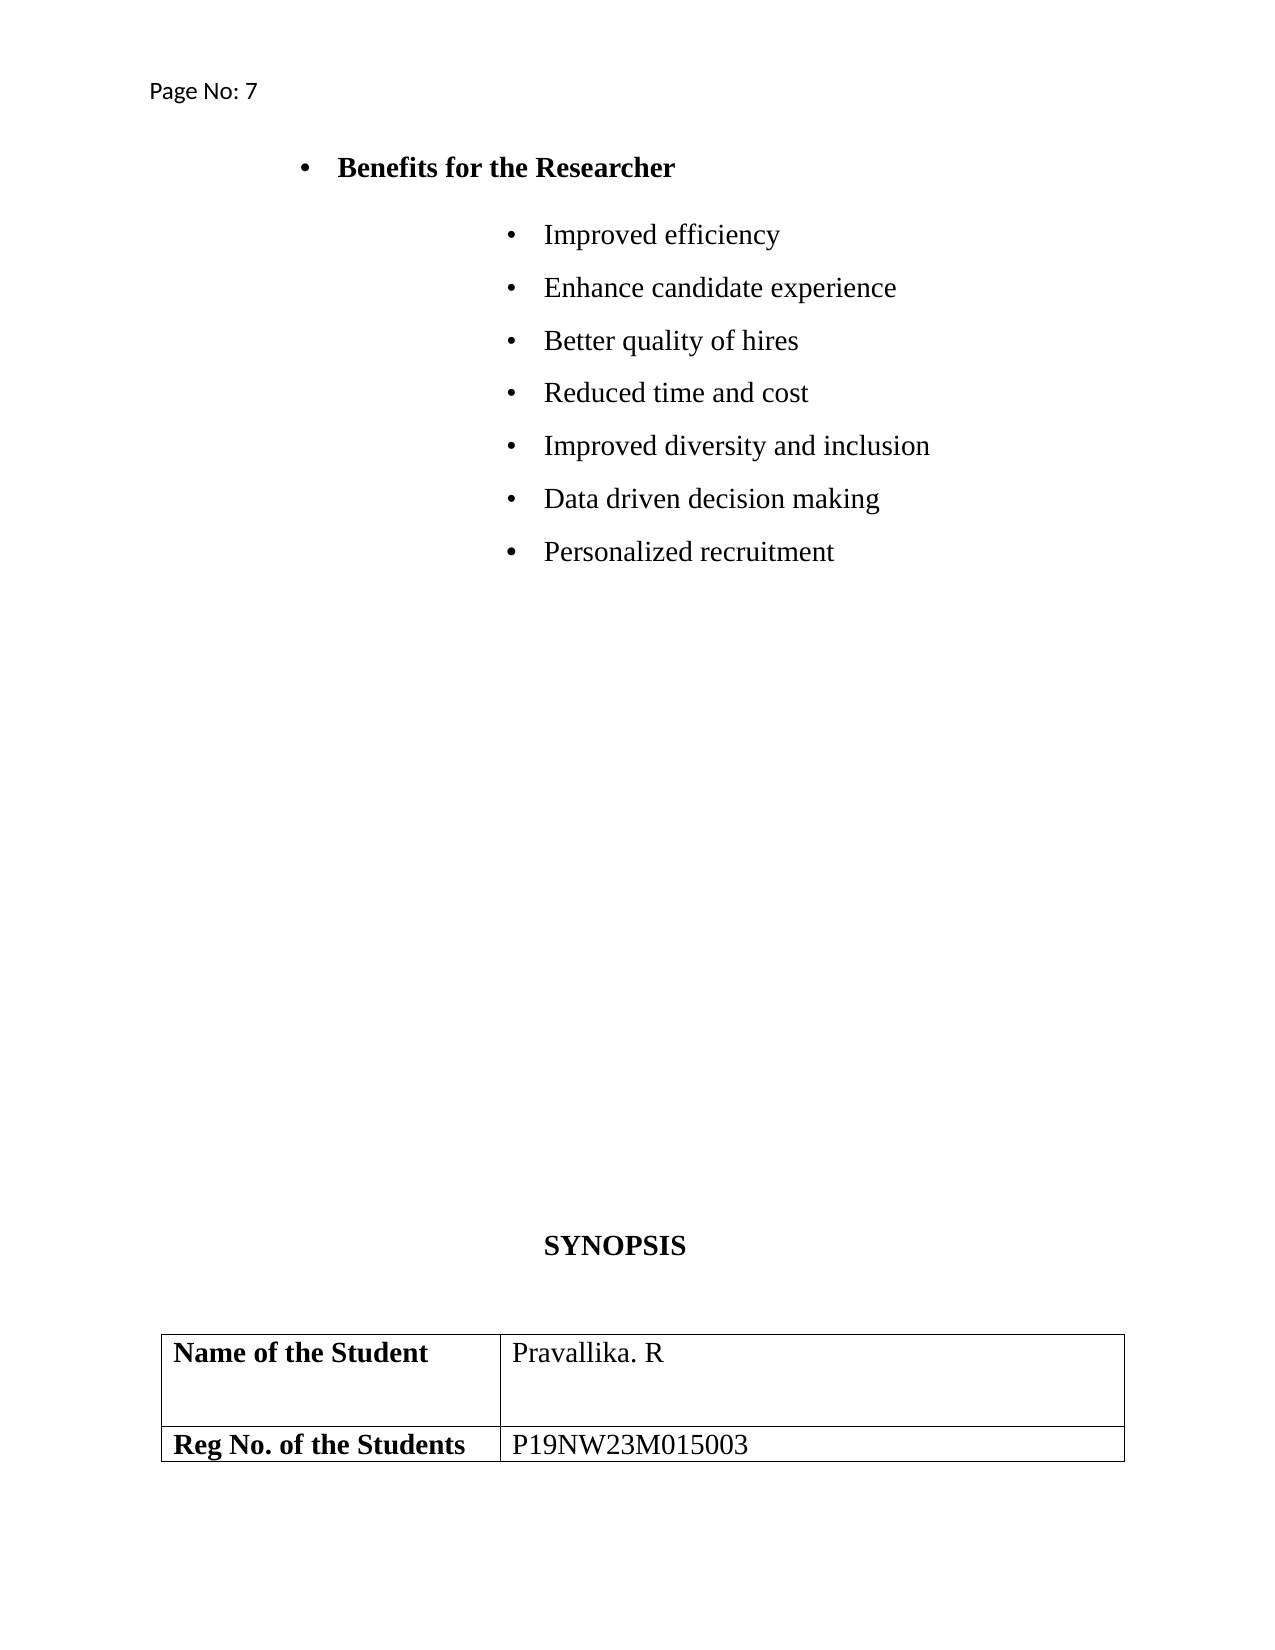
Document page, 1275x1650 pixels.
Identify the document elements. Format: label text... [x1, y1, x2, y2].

list Better quality of hires [506, 323, 1125, 356]
list Data driven decision making [506, 481, 1125, 514]
table_cell P19NW23M015003 [501, 1427, 1124, 1461]
table_header Pravallika. R [501, 1335, 1124, 1426]
list Reduced time and cost [506, 375, 1125, 409]
list Personalized recruitment SYNOPSIS [506, 534, 1125, 1262]
list Improved diversity and inclusion [506, 428, 1125, 462]
list Improved efficiency [506, 217, 1125, 251]
list Benefits for the Researcher [300, 150, 1125, 183]
table_header Name of the Student [162, 1335, 500, 1426]
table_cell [162, 1427, 500, 1461]
list Enhance candidate experience [506, 270, 1125, 303]
